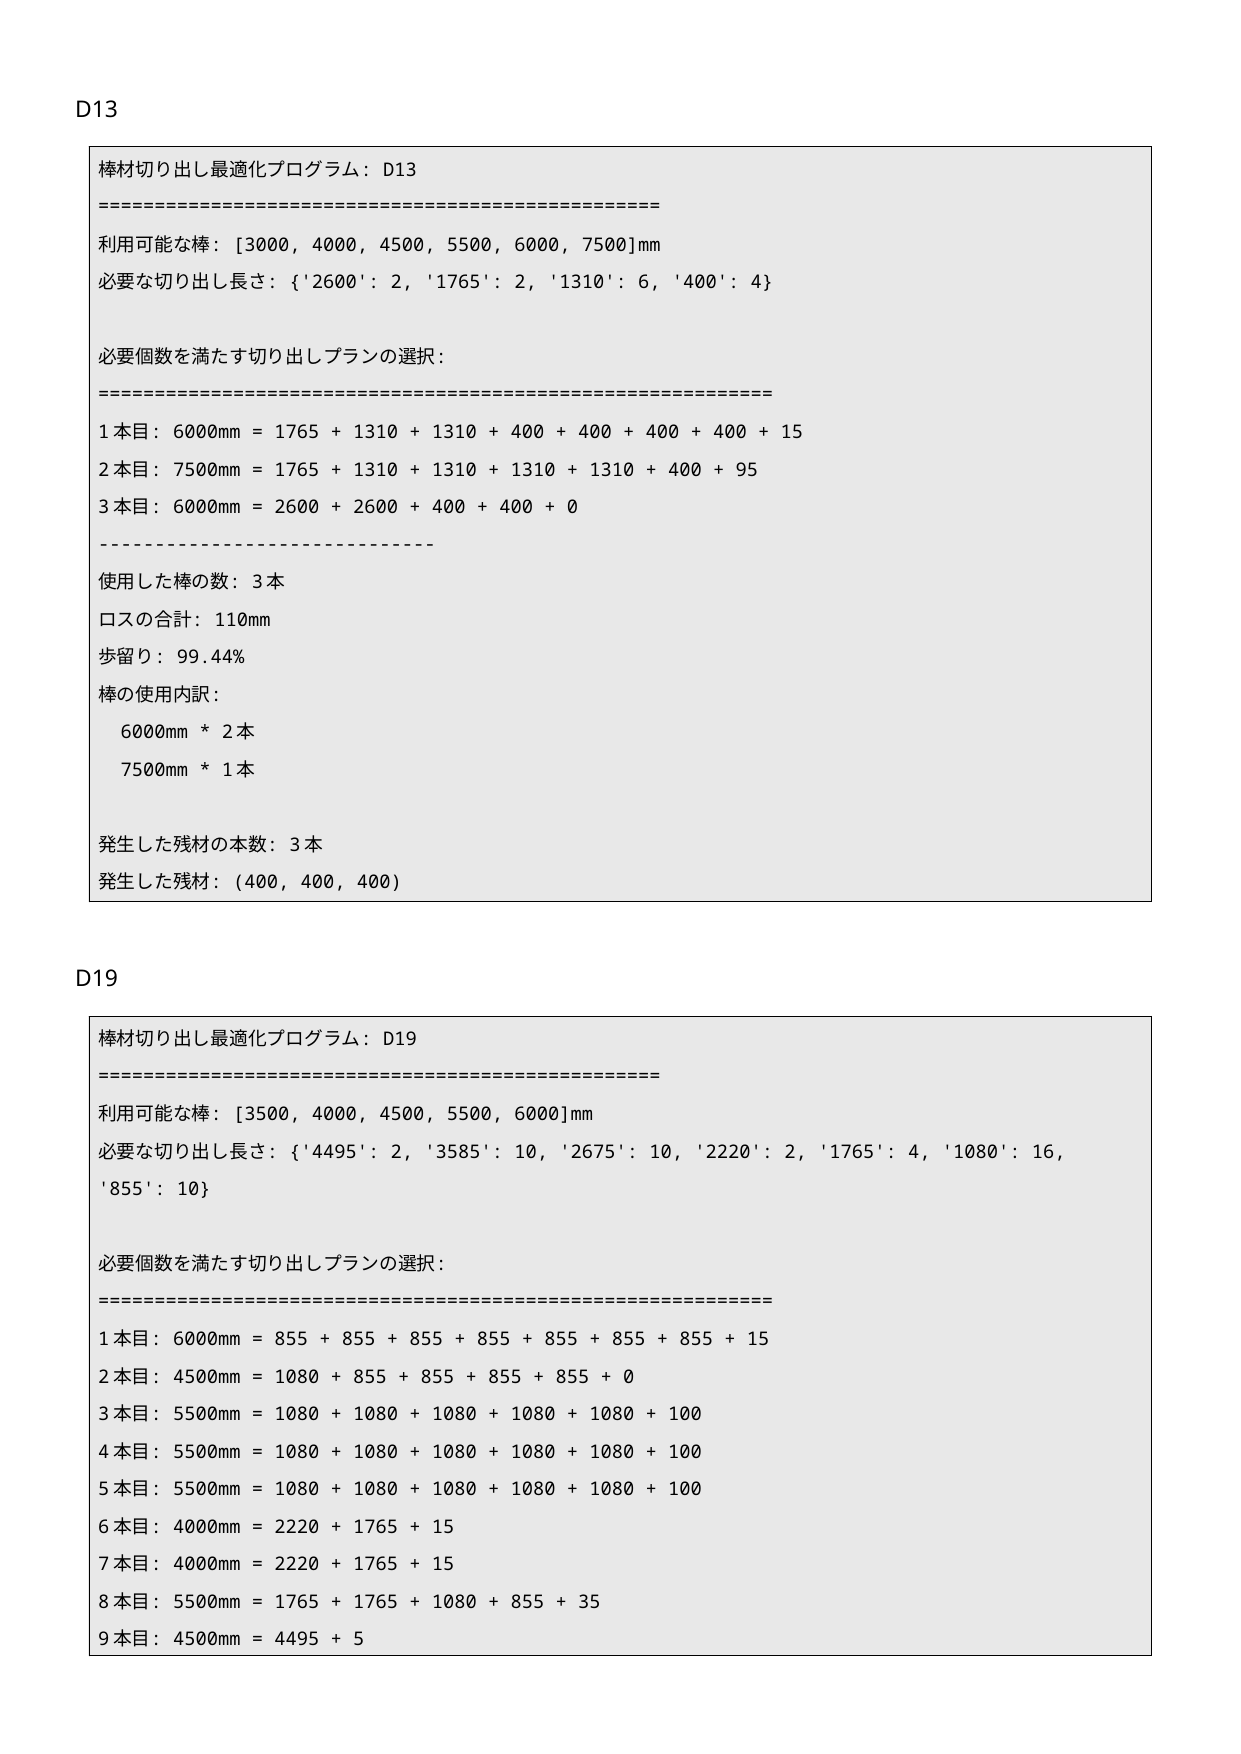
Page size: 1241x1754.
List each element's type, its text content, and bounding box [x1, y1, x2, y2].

text 使用した棒の数: 3本 [90, 559, 1151, 596]
text 必要な切り出し長さ: {'2600': 2, '1765': 2, '1310': 6, '400': 4} [90, 259, 1151, 296]
text 4本目: 5500mm = 1080 + 1080 + 1080 + 1080 + 1080 + 100 [90, 1428, 1151, 1466]
text 6000mm * 2本 [90, 709, 1151, 746]
text 2本目: 7500mm = 1765 + 1310 + 1310 + 1310 + 1310 + 400 + 95 [90, 446, 1151, 484]
text 3本目: 6000mm = 2600 + 2600 + 400 + 400 + 0 [90, 484, 1151, 521]
text ================================================== [90, 1053, 1151, 1091]
text 9本目: 4500mm = 4495 + 5 [90, 1616, 1151, 1655]
text 7500mm * 1本 [90, 746, 1151, 784]
text 発生した残材: (400, 400, 400) [90, 859, 1151, 901]
text 必要個数を満たす切り出しプランの選択: [90, 1241, 1151, 1278]
text 棒の使用内訳: [90, 671, 1151, 709]
text ------------------------------ [90, 521, 1151, 559]
text 必要な切り出し長さ: {'4495': 2, '3585': 10, '2675': 10, '2220': 2, '1765': 4, '1080': 16, '855': 10} [90, 1128, 1151, 1203]
text ============================================================ [90, 1278, 1151, 1316]
text 3本目: 5500mm = 1080 + 1080 + 1080 + 1080 + 1080 + 100 [90, 1391, 1151, 1428]
text 発生した残材の本数: 3本 [90, 821, 1151, 859]
text ============================================================ [90, 371, 1151, 409]
text ================================================== [90, 184, 1151, 221]
text 6本目: 4000mm = 2220 + 1765 + 15 [90, 1503, 1151, 1541]
text 1本目: 6000mm = 855 + 855 + 855 + 855 + 855 + 855 + 855 + 15 [90, 1316, 1151, 1353]
text 7本目: 4000mm = 2220 + 1765 + 15 [90, 1541, 1151, 1578]
text 歩留り: 99.44% [90, 634, 1151, 671]
text ロスの合計: 110mm [90, 596, 1151, 634]
text 必要個数を満たす切り出しプランの選択: [90, 334, 1151, 371]
text 棒材切り出し最適化プログラム: D13 [90, 147, 1151, 184]
text 利用可能な棒: [3500, 4000, 4500, 5500, 6000]mm [90, 1091, 1151, 1128]
text 5本目: 5500mm = 1080 + 1080 + 1080 + 1080 + 1080 + 100 [90, 1466, 1151, 1503]
text 8本目: 5500mm = 1765 + 1765 + 1080 + 855 + 35 [90, 1578, 1151, 1616]
text 棒材切り出し最適化プログラム: D19 [90, 1017, 1151, 1053]
text 1本目: 6000mm = 1765 + 1310 + 1310 + 400 + 400 + 400 + 400 + 15 [90, 409, 1151, 446]
text 2本目: 4500mm = 1080 + 855 + 855 + 855 + 855 + 0 [90, 1353, 1151, 1391]
text D19 [75, 959, 1165, 997]
text D13 [75, 89, 1165, 127]
text 利用可能な棒: [3000, 4000, 4500, 5500, 6000, 7500]mm [90, 221, 1151, 259]
